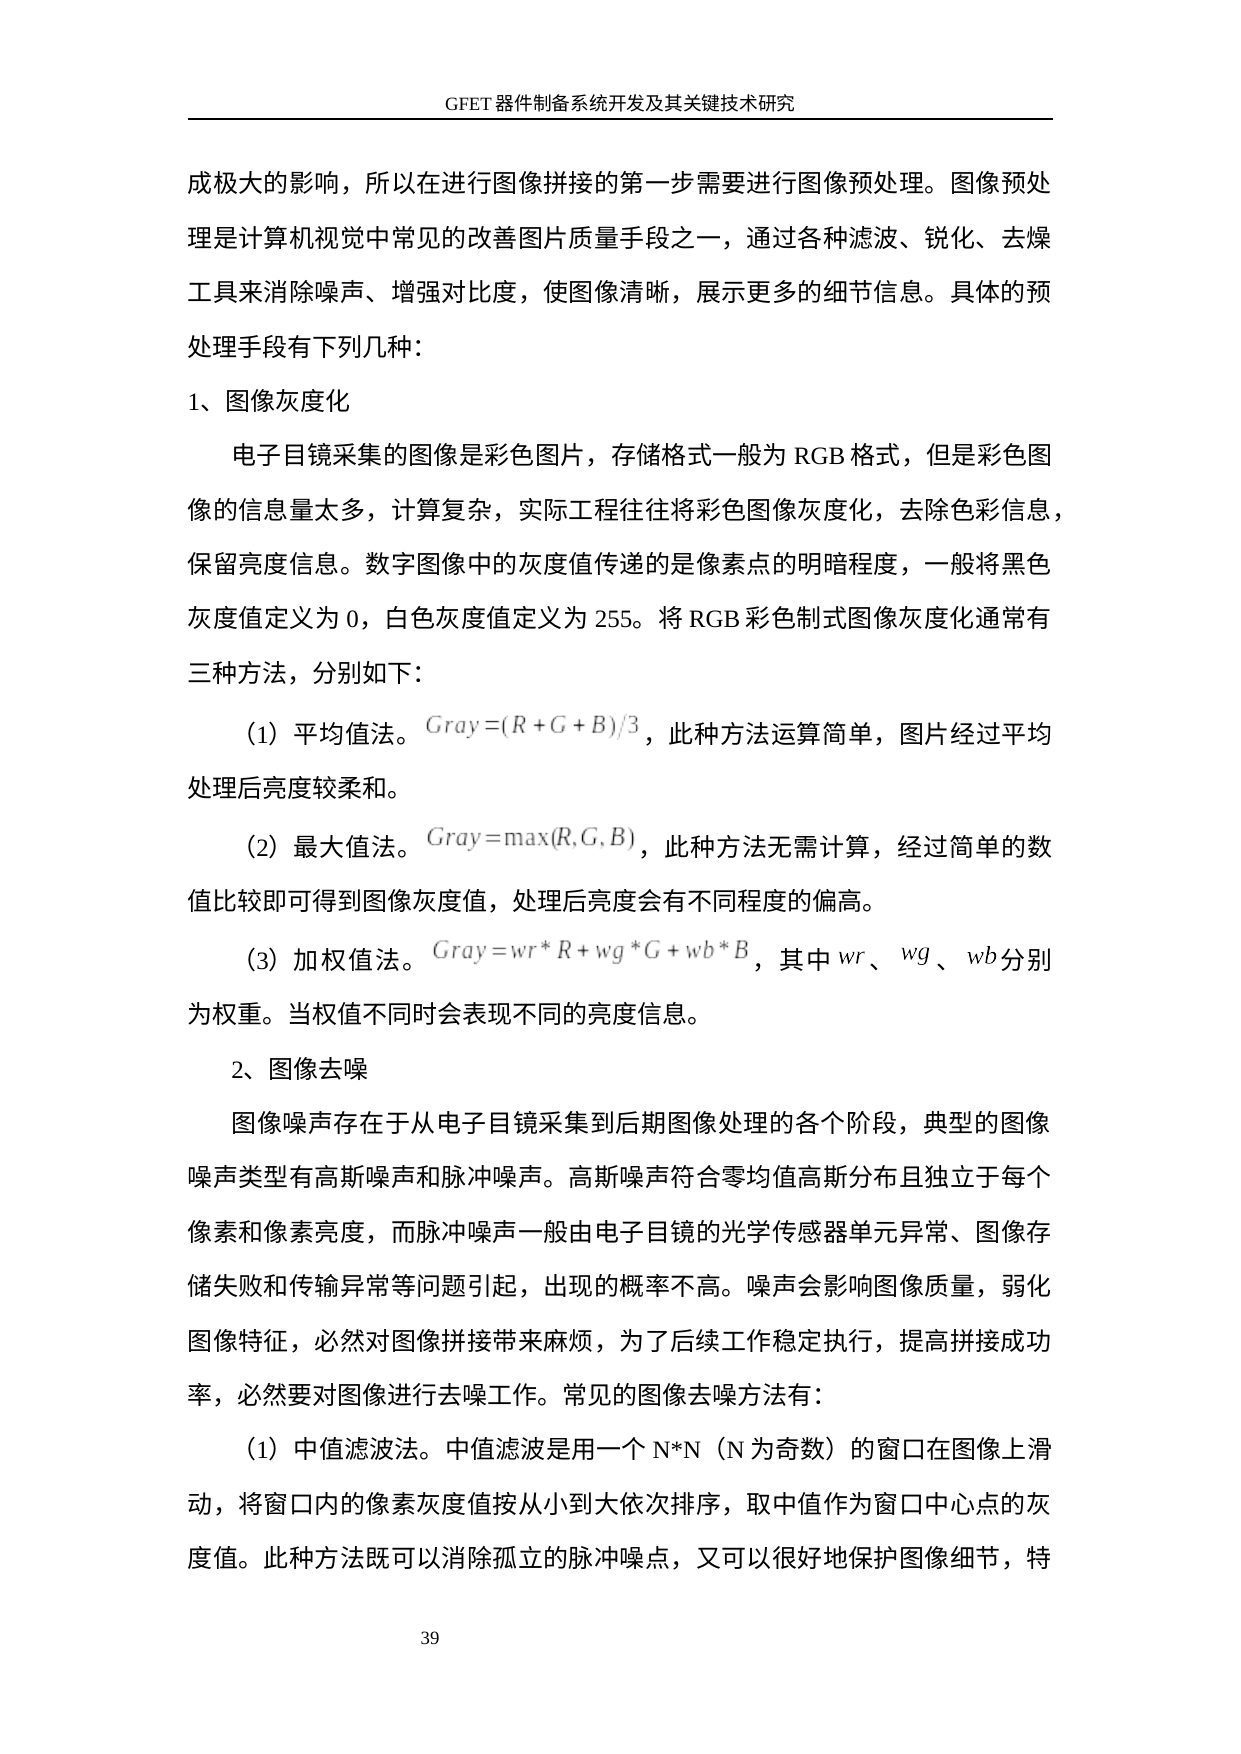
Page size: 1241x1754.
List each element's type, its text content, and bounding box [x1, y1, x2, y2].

list 图像灰度化 [187, 381, 1053, 418]
list 图像去噪 [187, 1049, 1053, 1085]
list 加权值法。，其中、、分别为权重。当权值不同时会表现不同的亮度信息。 [187, 936, 1053, 1031]
list 图像噪声存在于从电子目镜采集到后期图像处理的各个阶段，典型的图像噪声类型有高斯噪声和脉冲噪声。高斯噪声符合零均值高斯分布且独立于每个像素和像素亮度，而脉冲噪声一般由电子目镜的光学传感器单元异常、图像存储失败和传输异常等问题引起，出现的概率不高。噪声会影响图像质量，弱化图像特征，必然对图像拼接带来麻烦，为了后续工作稳定执行，提高拼接成功率，必然要对图像进行去噪工作。常见的图像去噪方法有： [187, 1103, 1053, 1412]
list 最大值法。，此种方法无需计算，经过简单的数值比较即可得到图像灰度值，处理后亮度会有不同程度的偏高。 [187, 823, 1053, 918]
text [187, 164, 1053, 363]
list 平均值法。，此种方法运算简单，图片经过平均处理后亮度较柔和。 [187, 708, 1053, 805]
list 电子目镜采集的图像是彩色图片，存储格式一般为RGB格式，但是彩色图像的信息量太多，计算复杂，实际工程往往将彩色图像灰度化，去除色彩信息，保留亮度信息。数字图像中的灰度值传递的是像素点的明暗程度，一般将黑色灰度值定义为0，白色灰度值定义为255。将RGB彩色制式图像灰度化通常有三种方法，分别如下： [187, 436, 1053, 689]
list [187, 1430, 1053, 1575]
